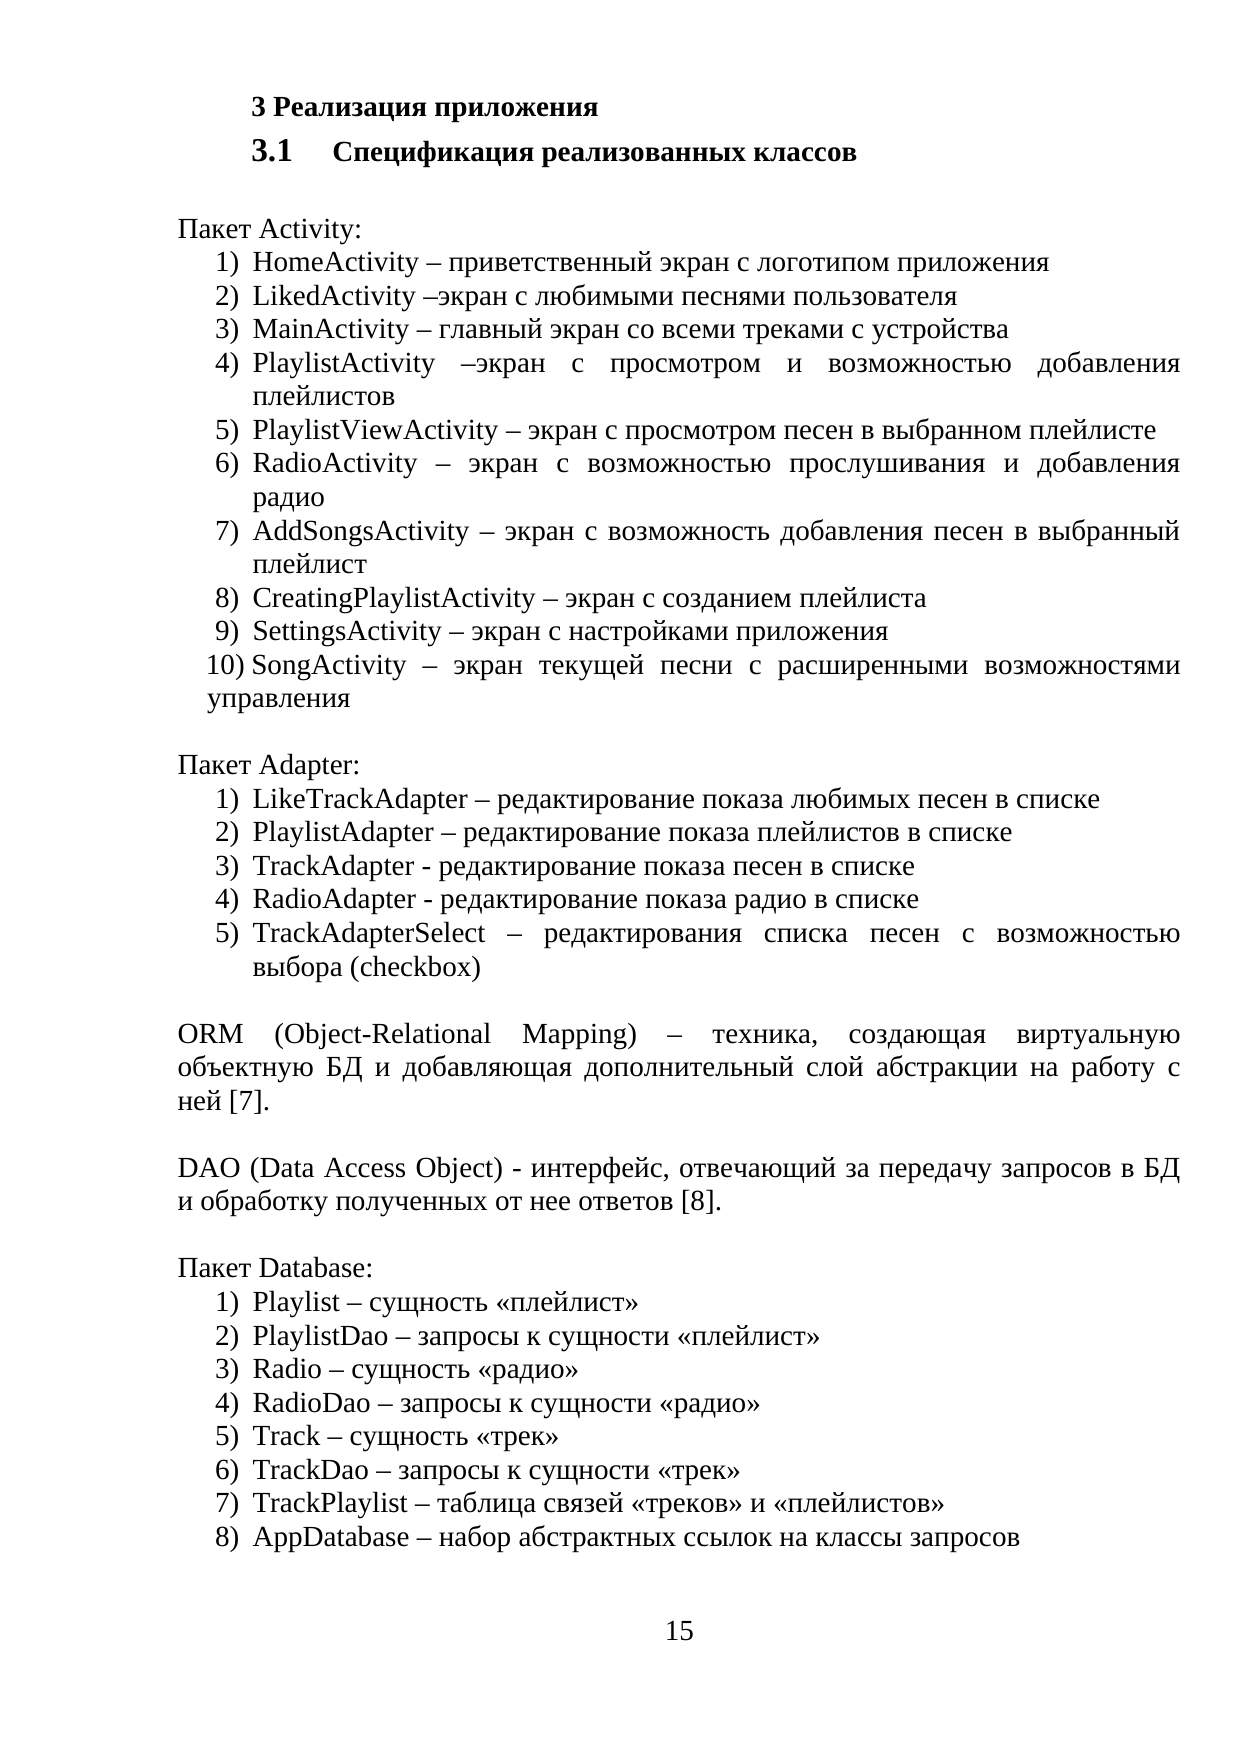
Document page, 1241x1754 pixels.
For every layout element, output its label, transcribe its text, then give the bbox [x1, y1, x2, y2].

list Radio – сущность «радио» [215, 1351, 1181, 1385]
list LikedActivity –экран с любимыми песнями пользователя [215, 278, 1181, 311]
list TrackAdapterSelect – редактирования списка песен с возможностью выбора (checkbox) [215, 915, 1181, 982]
list PlaylistDao – запросы к сущности «плейлист» [215, 1318, 1181, 1351]
text Пакет Activity: [177, 211, 1181, 244]
list LikeTrackAdapter – редактирование показа любимых песен в списке [215, 781, 1181, 814]
list RadioAdapter - редактирование показа радио в списке [215, 882, 1181, 915]
list CreatingPlaylistActivity – экран с созданием плейлиста [215, 580, 1181, 613]
subtitle Реализация приложения [177, 89, 1181, 122]
list Track – сущность «трек» [215, 1418, 1181, 1452]
list HomeActivity – приветственный экран с логотипом приложения [215, 244, 1181, 278]
text DAO (Data Access Object) - интерфейс, отвечающий за передачу запросов в БД и обработку полученных от нее ответов [8]. [177, 1150, 1181, 1217]
list TrackPlaylist – таблица связей «треков» и «плейлистов» [215, 1485, 1181, 1519]
list RadioActivity – экран с возможностью прослушивания и добавления радио [215, 446, 1181, 513]
list TrackAdapter - редактирование показа песен в списке [215, 848, 1181, 882]
list AppDatabase – набор абстрактных ссылок на классы запросов [215, 1519, 1181, 1552]
list Playlist – сущность «плейлист» [215, 1284, 1181, 1318]
text Пакет Adapter: [177, 747, 1181, 781]
list SongActivity – экран текущей песни с расширенными возможностями управления [206, 647, 1181, 714]
text Пакет Database: [177, 1251, 1181, 1284]
list TrackDao – запросы к сущности «трек» [215, 1452, 1181, 1485]
list SettingsActivity – экран с настройками приложения [215, 613, 1181, 647]
list PlaylistViewActivity – экран с просмотром песен в выбранном плейлисте [215, 412, 1181, 446]
text ORM (Object-Relational Mapping) – техника, создающая виртуальную объектную БД и добавляющая дополнительный слой абстракции на работу с ней [7]. [177, 1016, 1181, 1116]
list RadioDao – запросы к сущности «радио» [215, 1385, 1181, 1418]
list PlaylistAdapter – редактирование показа плейлистов в списке [215, 814, 1181, 848]
list MainActivity – главный экран со всеми треками с устройства [215, 311, 1181, 345]
list AddSongsActivity – экран с возможность добавления песен в выбранный плейлист [215, 513, 1181, 580]
list PlaylistActivity –экран с просмотром и возможностью добавления плейлистов [215, 345, 1181, 412]
list Спецификация реализованных классов [251, 131, 1181, 169]
